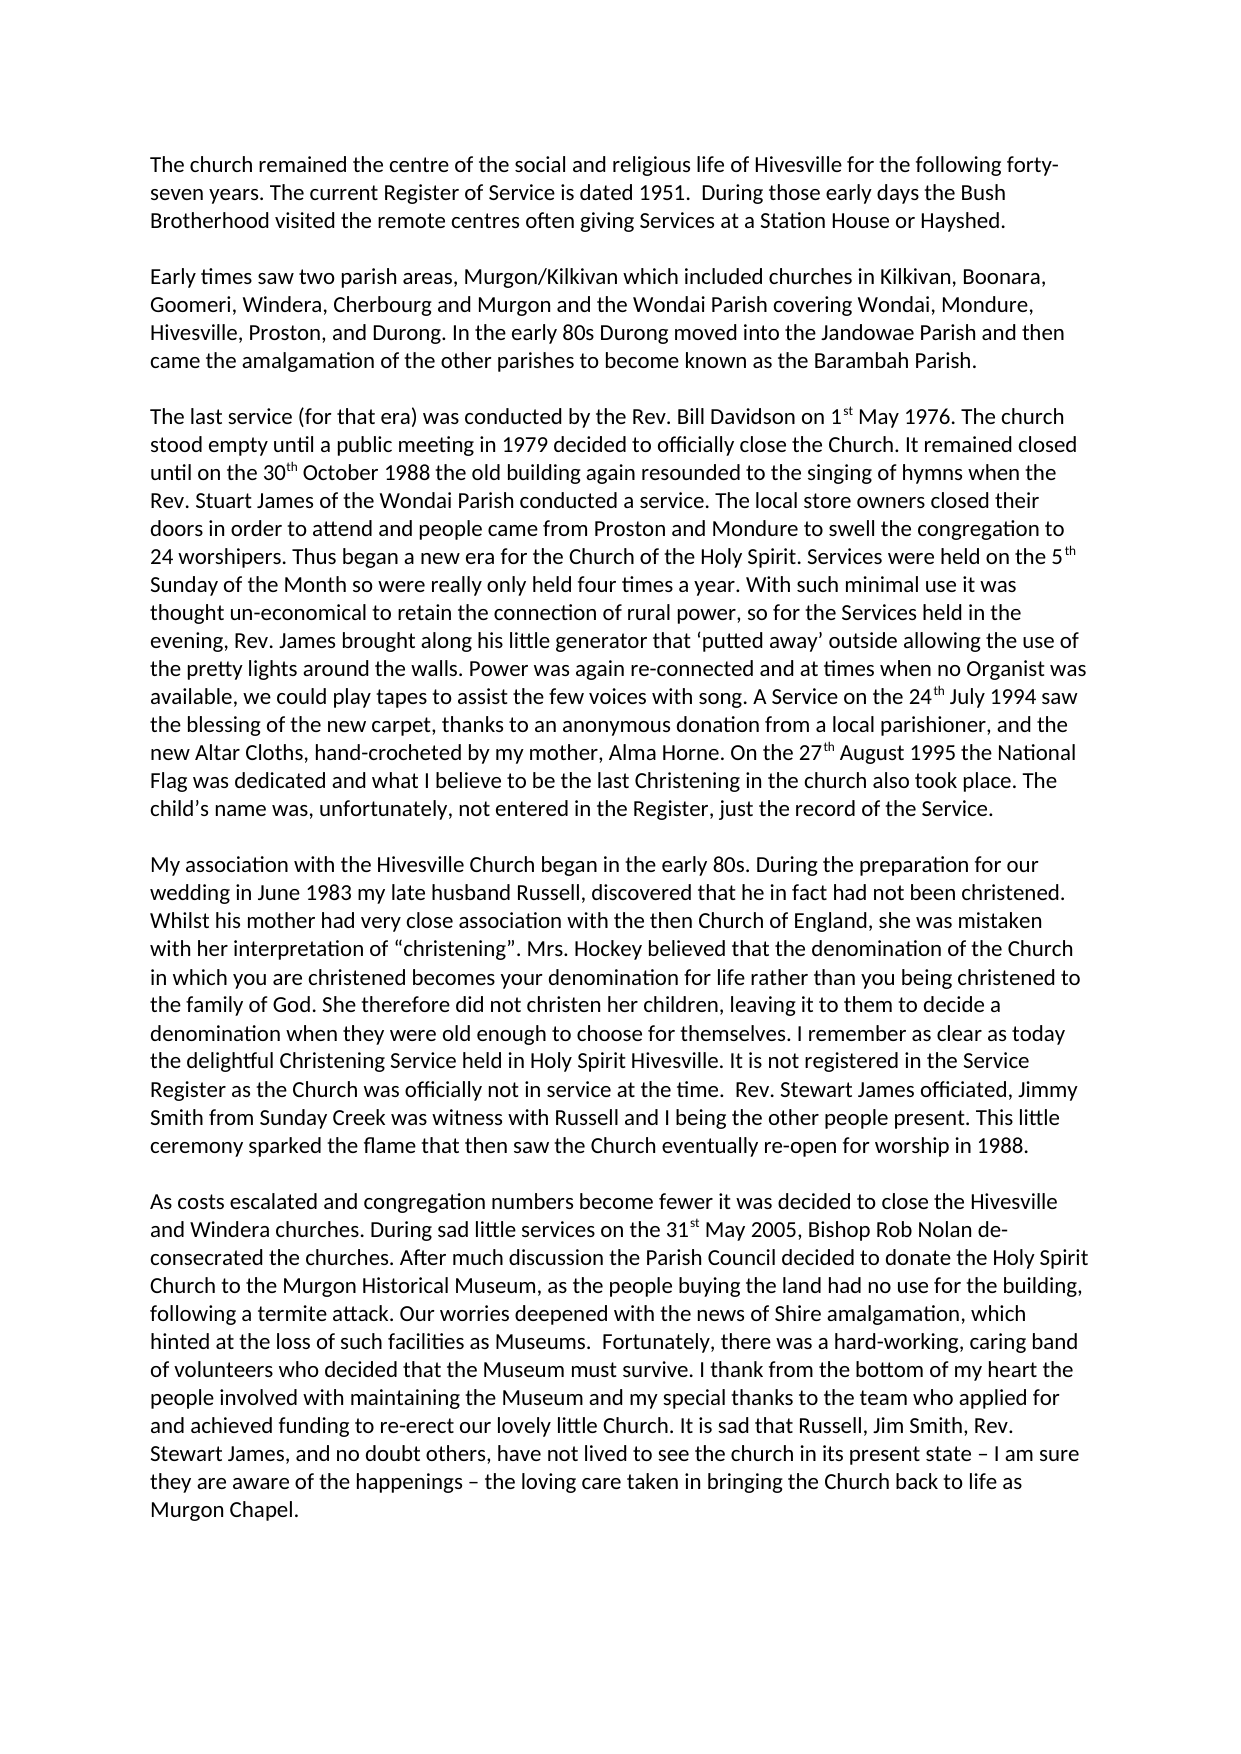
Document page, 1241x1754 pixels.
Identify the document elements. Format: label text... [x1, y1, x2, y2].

text My association with the Hivesville Church began in the early 80s. During the preparation for our wedding in June 1983 my late husband Russell, discovered that he in fact had not been christened. Whilst his mother had very close association with the then Church of England, she was mistaken with her interpretation of “christening”. Mrs. Hockey believed that the denomination of the Church in which you are christened becomes your denomination for life rather than you being christened to the family of God. She therefore did not christen her children, leaving it to them to decide a denomination when they were old enough to choose for themselves. I remember as clear as today the delightful Christening Service held in Holy Spirit Hivesville. It is not registered in the Service Register as the Church was officially not in service at the time. Rev. Stewart James officiated, Jimmy Smith from Sunday Creek was witness with Russell and I being the other people present. This little ceremony sparked the flame that then saw the Church eventually re-open for worship in 1988. [150, 851, 1090, 1159]
text the pretty lights around the walls. Power was again re-connected and at times when no Organist was available, we could play tapes to assist the few voices with song. A Service on the 24th July 1994 saw the blessing of the new carpet, thanks to an anonymous donation from a local parishioner, and the new Altar Cloths, hand-crocheted by my mother, Alma Horne. On the 27th August 1995 the National Flag was dedicated and what I believe to be the last Christening in the church also took place. The child’s name was, unfortunately, not entered in the Register, just the record of the Service. [150, 654, 1090, 822]
text Early times saw two parish areas, Murgon/Kilkivan which included churches in Kilkivan, Boonara, Goomeri, Windera, Cherbourg and Murgon and the Wondai Parish covering Wondai, Mondure, Hivesville, Proston, and Durong. In the early 80s Durong moved into the Jandowae Parish and then came the amalgamation of the other parishes to become known as the Barambah Parish. [150, 262, 1090, 374]
text The church remained the centre of the social and religious life of Hivesville for the following forty-seven years. The current Register of Service is dated 1951. During those early days the Bush Brotherhood visited the remote centres often giving Services at a Station House or Hayshed. [150, 150, 1090, 234]
text The last service (for that era) was conducted by the Rev. Bill Davidson on 1st May 1976. The church stood empty until a public meeting in 1979 decided to officially close the Church. It remained closed until on the 30th October 1988 the old building again resounded to the singing of hymns when the Rev. Stuart James of the Wondai Parish conducted a service. The local store owners closed their doors in order to attend and people came from Proston and Mondure to swell the congregation to 24 worshipers. Thus began a new era for the Church of the Holy Spirit. Services were held on the 5th Sunday of the Month so were really only held four times a year. With such minimal use it was thought un-economical to retain the connection of rural power, so for the Services held in the evening, Rev. James brought along his little generator that ‘putted away’ outside allowing the use of [150, 402, 1090, 654]
text Murgon Chapel. [150, 1495, 1090, 1523]
text As costs escalated and congregation numbers become fewer it was decided to close the Hivesville and Windera churches. During sad little services on the 31st May 2005, Bishop Rob Nolan de-consecrated the churches. After much discussion the Parish Council decided to donate the Holy Spirit Church to the Murgon Historical Museum, as the people buying the land had no use for the building, following a termite attack. Our worries deepened with the news of Shire amalgamation, which hinted at the loss of such facilities as Museums. Fortunately, there was a hard-working, caring band of volunteers who decided that the Museum must survive. I thank from the bottom of my heart the people involved with maintaining the Museum and my special thanks to the team who applied for and achieved funding to re-erect our lovely little Church. It is sad that Russell, Jim Smith, Rev. Stewart James, and no doubt others, have not lived to see the church in its present state – I am sure they are aware of the happenings – the loving care taken in bringing the Church back to life as [150, 1187, 1090, 1495]
